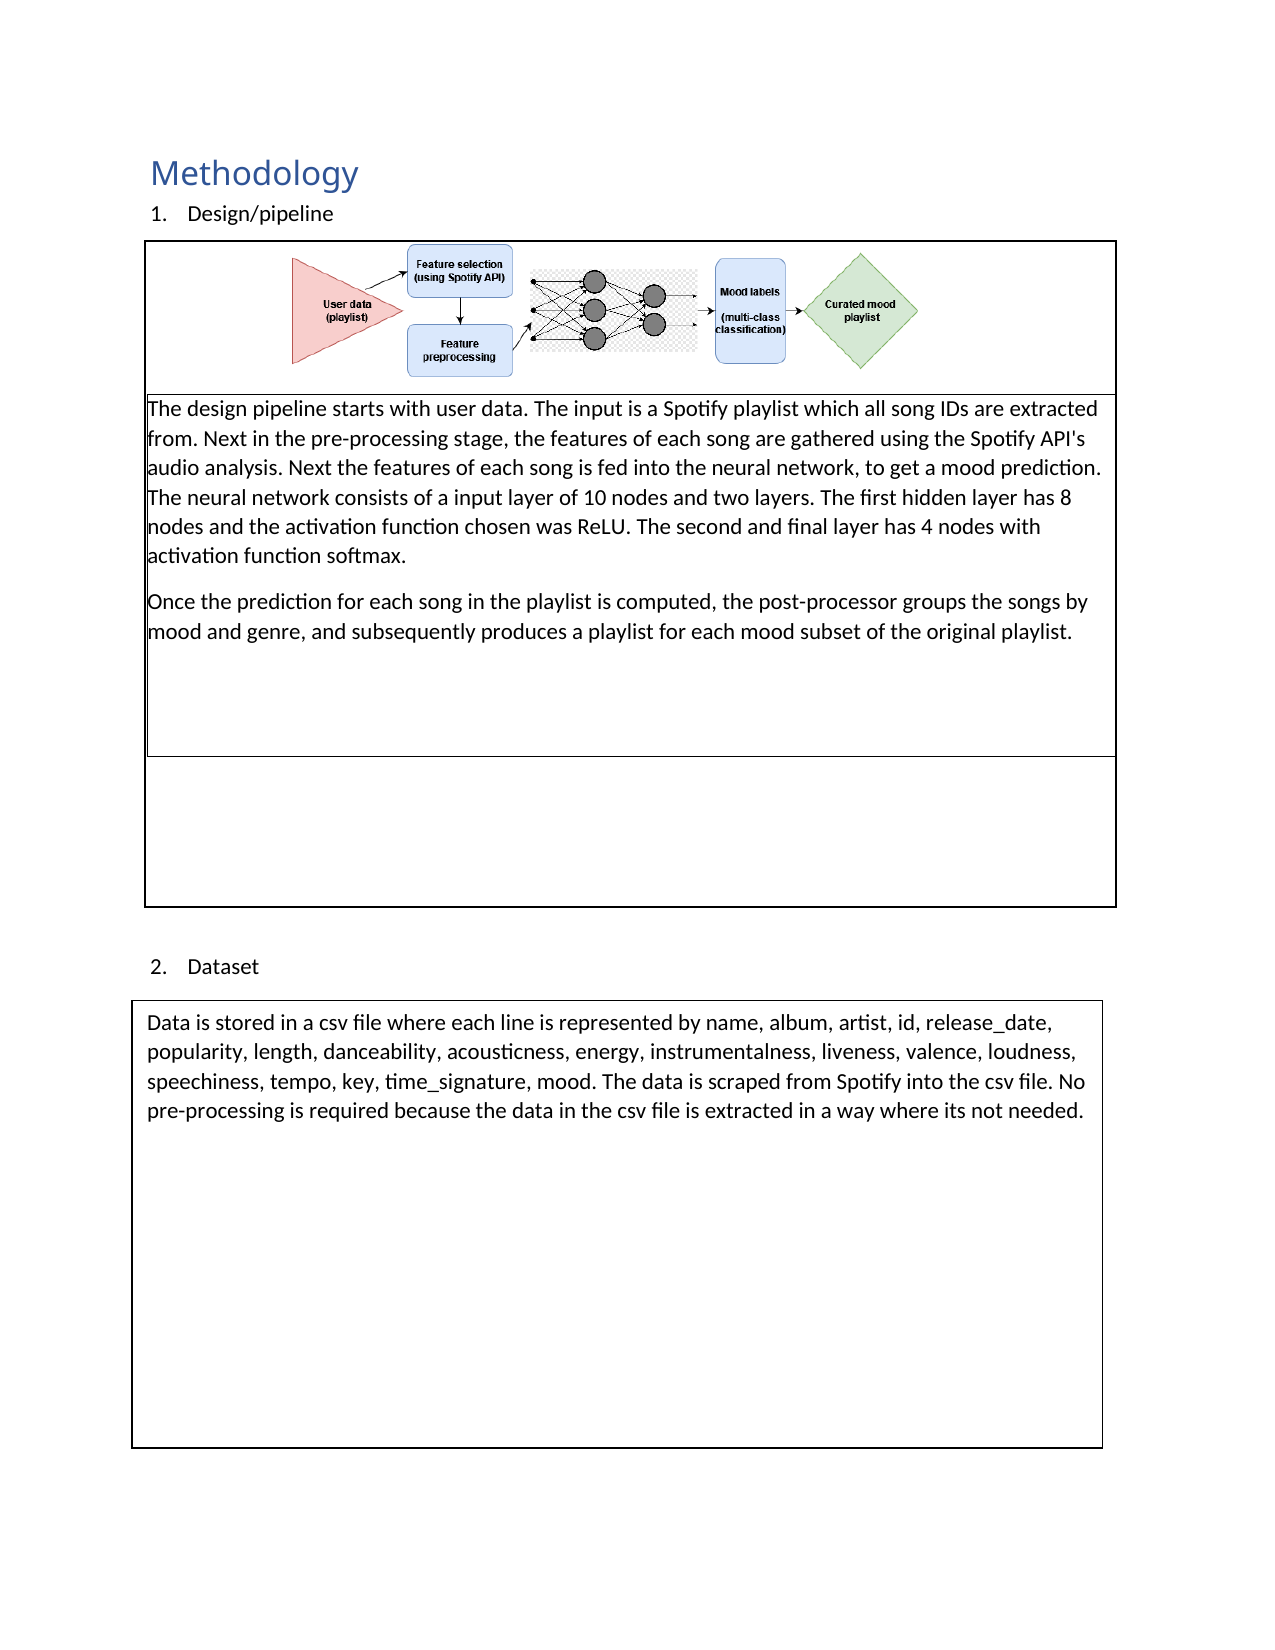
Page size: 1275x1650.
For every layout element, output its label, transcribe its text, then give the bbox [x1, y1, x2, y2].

list Design/pipeline [150, 199, 1125, 227]
subtitle Methodology [150, 150, 1125, 195]
list Dataset [150, 952, 1125, 980]
picture [292, 244, 918, 377]
